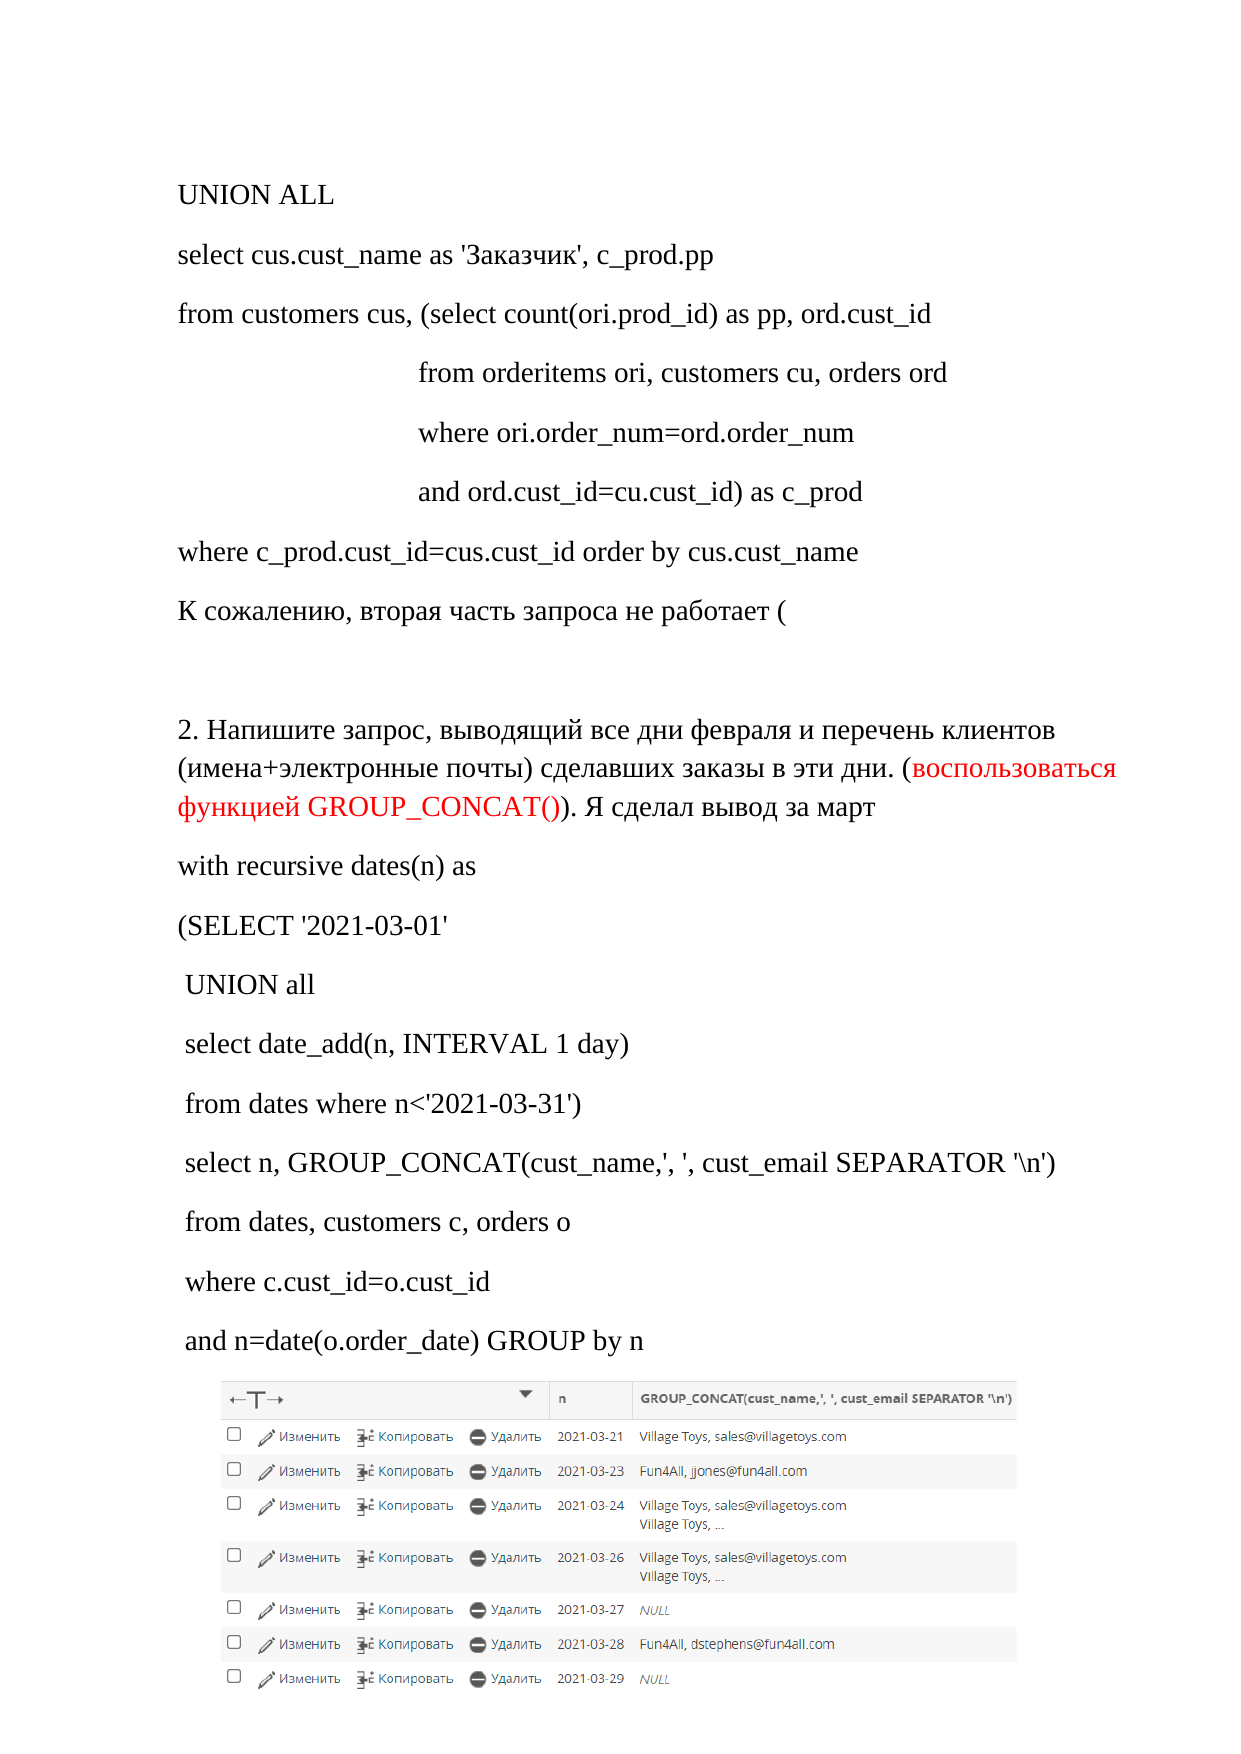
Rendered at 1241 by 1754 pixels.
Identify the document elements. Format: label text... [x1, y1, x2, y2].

text from dates where n<'2021-03-31') [177, 1086, 1152, 1119]
text К сожалению, вторая часть запроса не работает ( [177, 593, 1152, 627]
picture [220, 1373, 1017, 1689]
text 2. Напишите запрос, выводящий все дни февраля и перечень клиентов (имена+электронные почты) сделавших заказы в эти дни. (воспользоваться функцией GROUP_CONCAT()). Я сделал вывод за март [177, 712, 1152, 822]
text select n, GROUP_CONCAT(cust_name,', ', cust_email SEPARATOR '\n') [177, 1145, 1152, 1179]
text UNION ALL [177, 177, 1152, 211]
text UNION all [177, 967, 1152, 1001]
text from orderitems ori, customers cu, orders ord [177, 356, 1152, 389]
text from dates, customers c, orders o [177, 1204, 1152, 1238]
text select date_add(n, INTERVAL 1 day) [177, 1026, 1152, 1060]
text from customers cus, (select count(ori.prod_id) as pp, ord.cust_id [177, 296, 1152, 330]
text and n=date(o.order_date) GROUP by n [177, 1323, 1152, 1357]
text select cus.cust_name as 'Заказчик', c_prod.pp [177, 237, 1152, 270]
text with recursive dates(n) as [177, 848, 1152, 882]
text where ori.order_num=ord.order_num [177, 415, 1152, 448]
text and ord.cust_id=cu.cust_id) as c_prod [177, 474, 1152, 508]
text where c_prod.cust_id=cus.cust_id order by cus.cust_name [177, 534, 1152, 567]
text (SELECT '2021-03-01' [177, 908, 1152, 941]
text where c.cust_id=o.cust_id [177, 1264, 1152, 1297]
